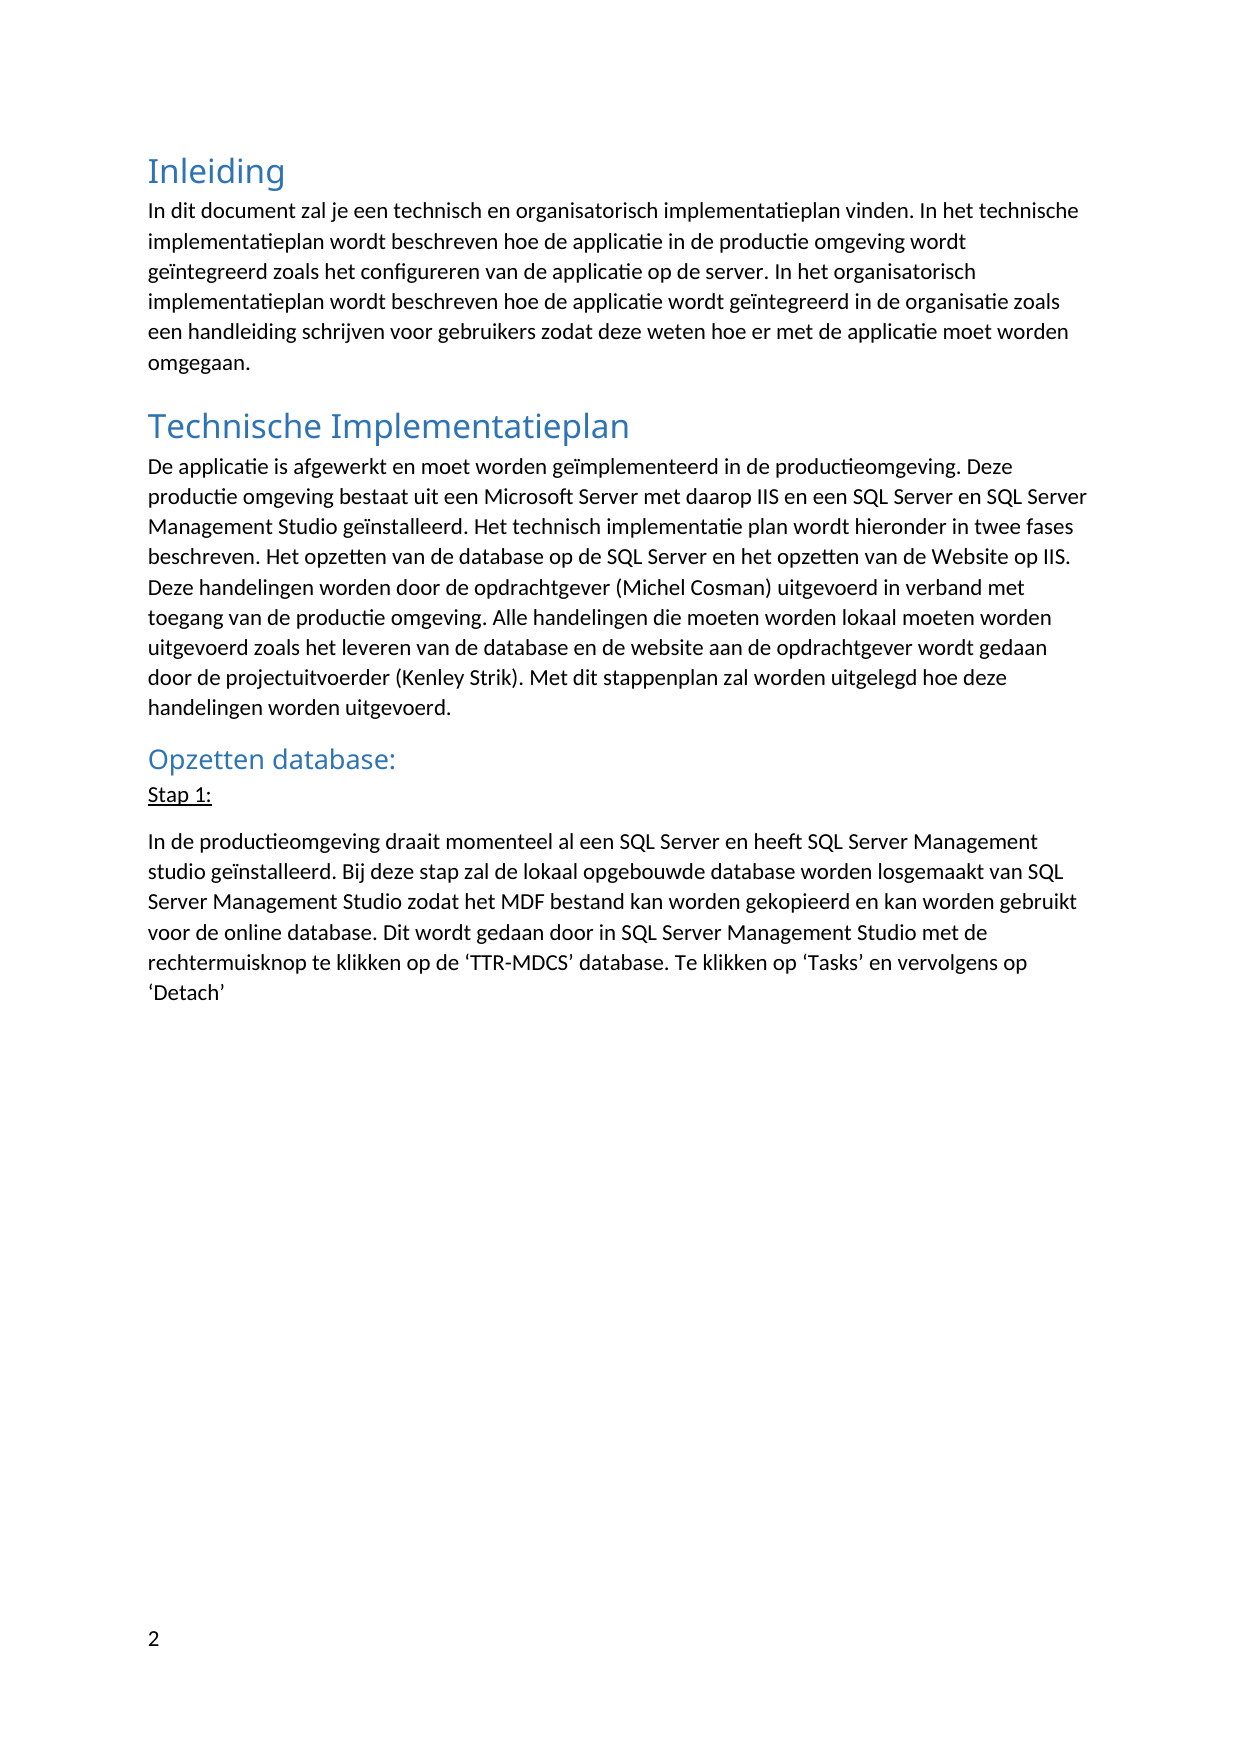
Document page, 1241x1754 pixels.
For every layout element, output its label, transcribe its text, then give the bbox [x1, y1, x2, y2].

text In de productieomgeving draait momenteel al een SQL Server en heeft SQL Server Management studio geïnstalleerd. Bij deze stap zal de lokaal opgebouwde database worden losgemaakt van SQL Server Management Studio zodat het MDF bestand kan worden gekopieerd en kan worden gebruikt voor de online database. Dit wordt gedaan door in SQL Server Management Studio met de rechtermuisknop te klikken op de ‘TTR-MDCS’ database. Te klikken op ‘Tasks’ en vervolgens op ‘Detach’ [148, 827, 1092, 1006]
text De applicatie is afgewerkt en moet worden geïmplementeerd in de productieomgeving. Deze productie omgeving bestaat uit een Microsoft Server met daarop IIS en een SQL Server en SQL Server Management Studio geïnstalleerd. Het technisch implementatie plan wordt hieronder in twee fases beschreven. Het opzetten van de database op de SQL Server en het opzetten van de Website op IIS. Deze handelingen worden door de opdrachtgever (Michel Cosman) uitgevoerd in verband met toegang van de productie omgeving. Alle handelingen die moeten worden lokaal moeten worden uitgevoerd zoals het leveren van de database en de website aan de opdrachtgever wordt gedaan door de projectuitvoerder (Kenley Strik). Met dit stappenplan zal worden uitgelegd hoe deze handelingen worden uitgevoerd. [148, 452, 1092, 722]
subtitle Opzetten database: [148, 740, 1092, 777]
text In dit document zal je een technisch en organisatorisch implementatieplan vinden. In het technische implementatieplan wordt beschreven hoe de applicatie in de productie omgeving wordt geïntegreerd zoals het configureren van de applicatie op de server. In het organisatorisch implementatieplan wordt beschreven hoe de applicatie wordt geïntegreerd in de organisatie zoals een handleiding schrijven voor gebruikers zodat deze weten hoe er met de applicatie moet worden omgegaan. [148, 197, 1092, 376]
subtitle Technische Implementatieplan [148, 403, 1092, 448]
text Stap 1: [148, 780, 1092, 808]
subtitle Inleiding [148, 148, 1092, 193]
